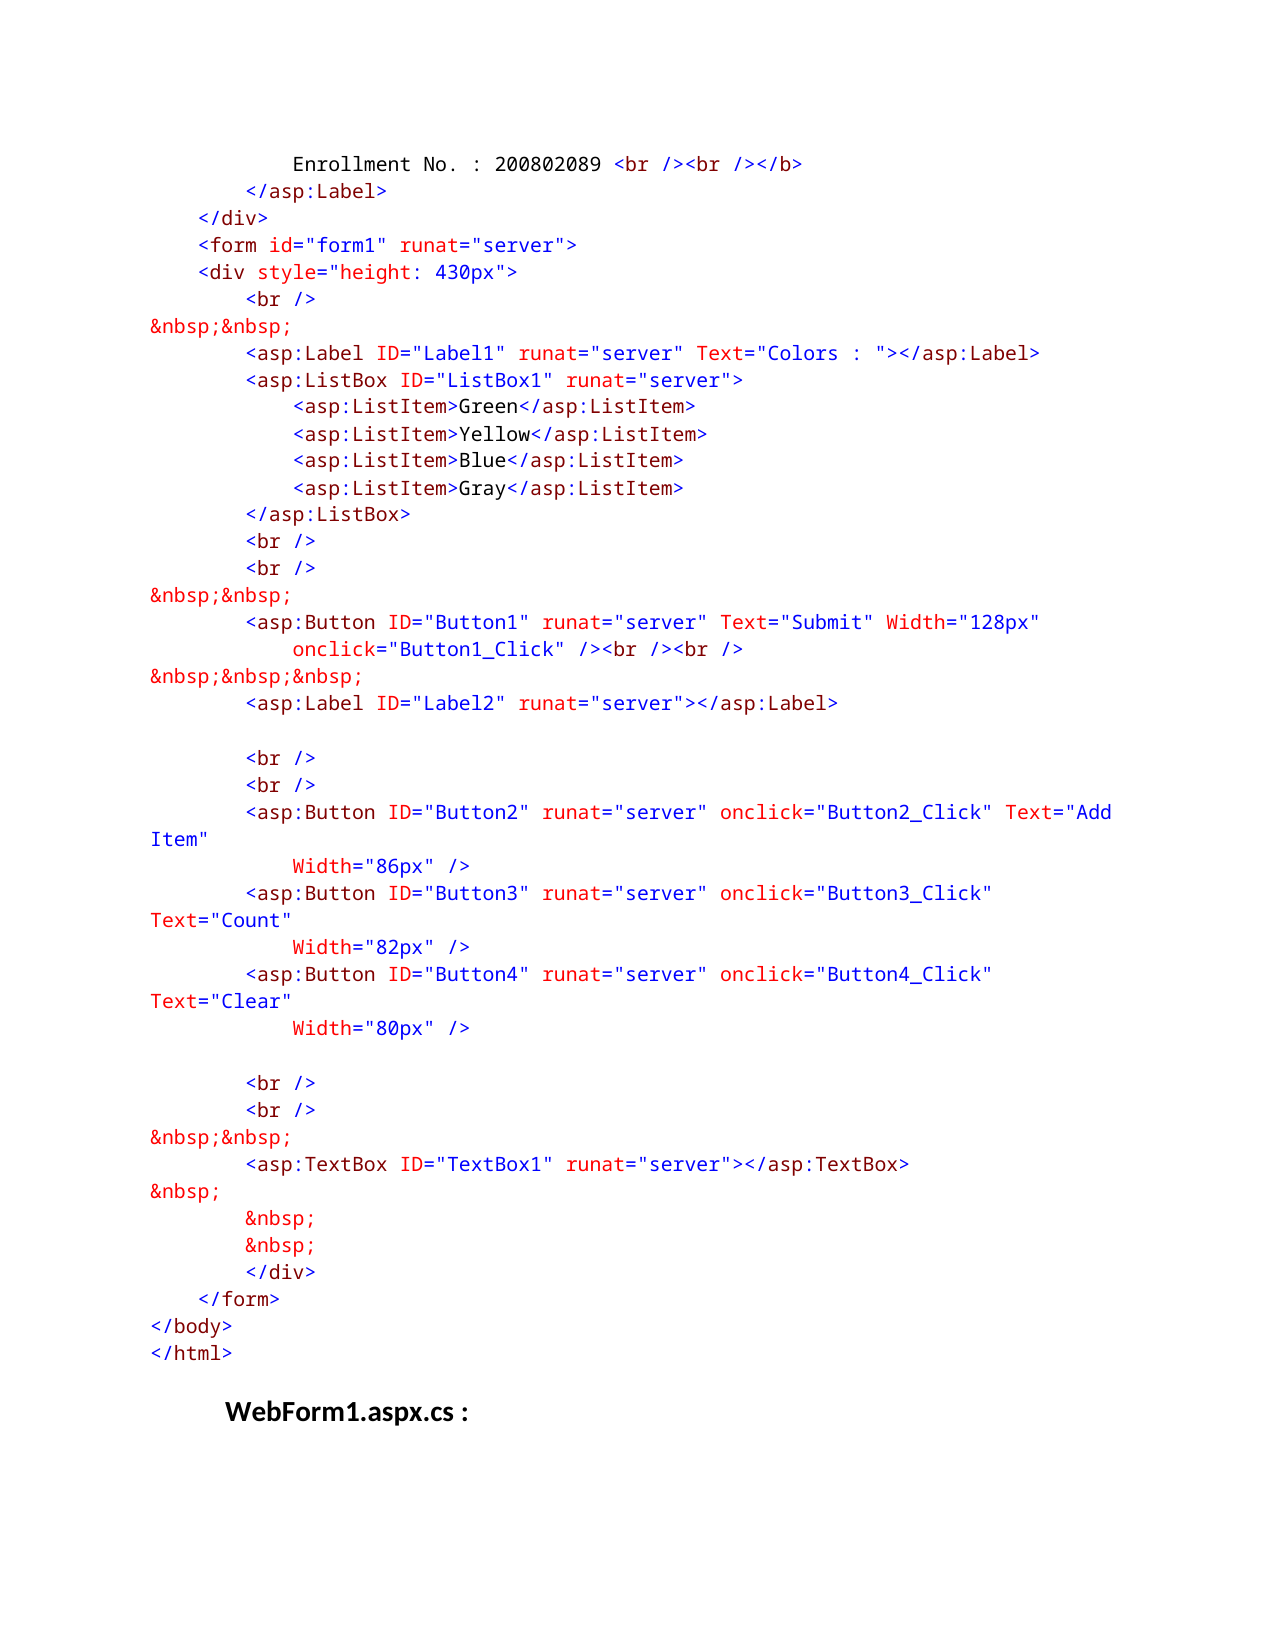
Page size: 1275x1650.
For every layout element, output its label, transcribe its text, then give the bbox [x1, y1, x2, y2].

text </asp:Label> [150, 177, 1125, 204]
text <br /> [150, 1069, 1125, 1096]
text &nbsp; [150, 1204, 1125, 1231]
text <asp:Button ID="Button3" runat="server" onclick="Button3_Click" Text="Count" [150, 879, 1125, 933]
text Width="82px" /> [150, 933, 1125, 960]
text &nbsp;&nbsp; [150, 312, 1125, 339]
text &nbsp;&nbsp; [150, 1123, 1125, 1150]
text <div style="height: 430px"> [150, 258, 1125, 285]
text &nbsp; [150, 1177, 1125, 1204]
text </body> [150, 1312, 1125, 1339]
text Enrollment No. : 200802089 <br /><br /></b> [150, 150, 1125, 177]
text <br /> [150, 1096, 1125, 1123]
text <asp:Button ID="Button2" runat="server" onclick="Button2_Click" Text="Add Item" [150, 798, 1125, 852]
text </html> [150, 1339, 1125, 1366]
text <asp:TextBox ID="TextBox1" runat="server"></asp:TextBox> [150, 1150, 1125, 1177]
text <asp:Label ID="Label2" runat="server"></asp:Label> [150, 689, 1125, 717]
text <br /> [150, 285, 1125, 312]
text &nbsp;&nbsp; [150, 582, 1125, 609]
text <br /> [150, 744, 1125, 772]
text </div> [150, 1258, 1125, 1285]
list WebForm1.aspx.cs : [225, 1393, 1125, 1429]
text <asp:Button ID="Button1" runat="server" Text="Submit" Width="128px" [150, 609, 1125, 636]
text <asp:ListBox ID="ListBox1" runat="server"> [150, 366, 1125, 393]
text <asp:Button ID="Button4" runat="server" onclick="Button4_Click" Text="Clear" [150, 960, 1125, 1014]
text <asp:ListItem>Yellow</asp:ListItem> [150, 420, 1125, 447]
text </div> [150, 204, 1125, 231]
text <br /> [150, 528, 1125, 555]
text <br /> [150, 772, 1125, 798]
text <asp:ListItem>Green</asp:ListItem> [150, 393, 1125, 420]
text <asp:ListItem>Blue</asp:ListItem> [150, 447, 1125, 474]
text &nbsp;&nbsp;&nbsp; [150, 663, 1125, 689]
text </asp:ListBox> [150, 501, 1125, 528]
text Width="86px" /> [150, 852, 1125, 879]
text <form id="form1" runat="server"> [150, 231, 1125, 258]
text <br /> [150, 555, 1125, 582]
text onclick="Button1_Click" /><br /><br /> [150, 636, 1125, 663]
text </form> [150, 1285, 1125, 1312]
text <asp:ListItem>Gray</asp:ListItem> [150, 474, 1125, 501]
text Width="80px" /> [150, 1014, 1125, 1041]
text &nbsp; [150, 1231, 1125, 1258]
text <asp:Label ID="Label1" runat="server" Text="Colors : "></asp:Label> [150, 339, 1125, 366]
